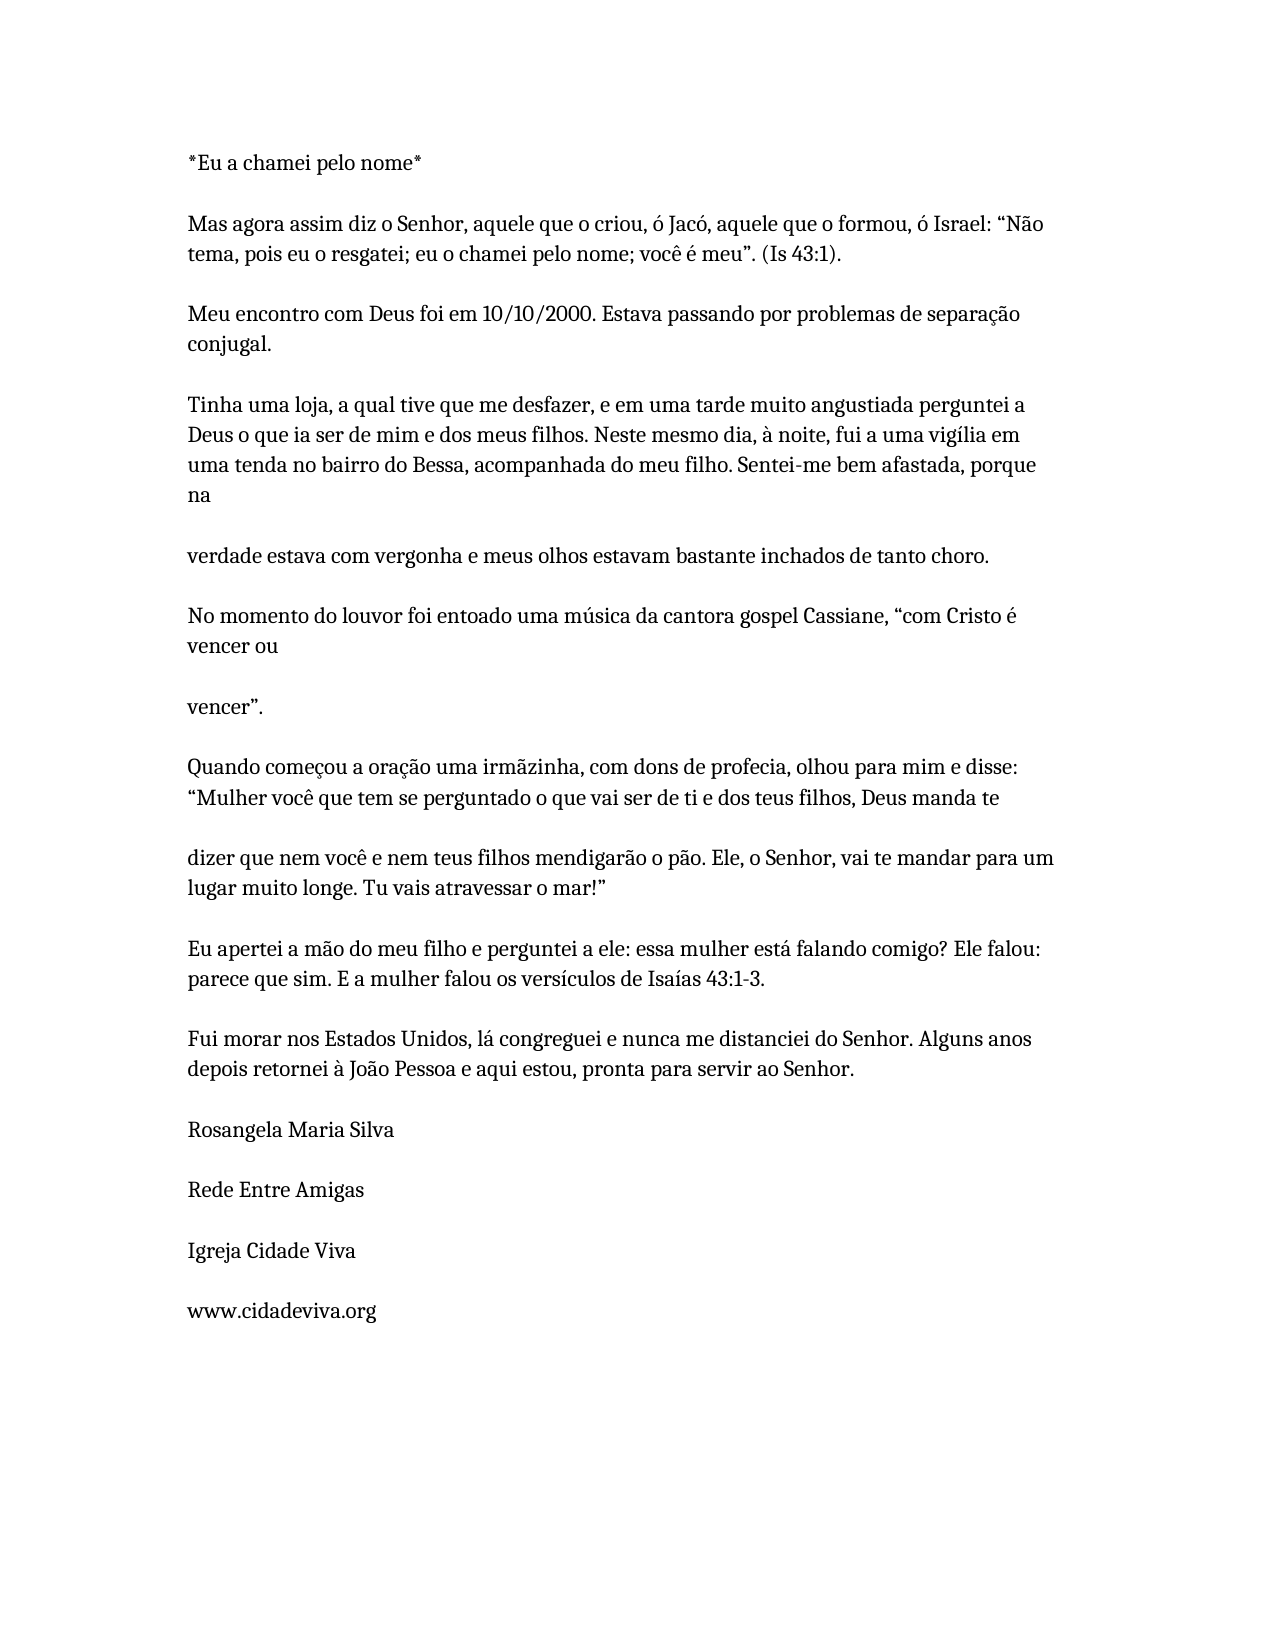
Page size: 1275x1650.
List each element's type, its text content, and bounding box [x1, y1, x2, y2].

text *Eu a chamei pelo nome* Mas agora assim diz o Senhor, aquele que o criou, ó Jacó, aquele que o formou, ó Israel: “Não tema, pois eu o resgatei; eu o chamei pelo nome; você é meu”. (Is 43:1). Meu encontro com Deus foi em 10/10/2000. Estava passando por problemas de separação conjugal. Tinha uma loja, a qual tive que me desfazer, e em uma tarde muito angustiada perguntei a Deus o que ia ser de mim e dos meus filhos. Neste mesmo dia, à noite, fui a uma vigília em uma tenda no bairro do Bessa, acompanhada do meu filho. Sentei-me bem afastada, porque na verdade estava com vergonha e meus olhos estavam bastante inchados de tanto choro. No momento do louvor foi entoado uma música da cantora gospel Cassiane, “com Cristo é vencer ou vencer”. Quando começou a oração uma irmãzinha, com dons de profecia, olhou para mim e disse: “Mulher você que tem se perguntado o que vai ser de ti e dos teus filhos, Deus manda te dizer que nem você e nem teus filhos mendigarão o pão. Ele, o Senhor, vai te mandar para um lugar muito longe. Tu vais atravessar o mar!” Eu apertei a mão do meu filho e perguntei a ele: essa mulher está falando comigo? Ele falou: parece que sim. E a mulher falou os versículos de Isaías 43:1-3. Fui morar nos Estados Unidos, lá congreguei e nunca me distanciei do Senhor. Alguns anos depois retornei à João Pessoa e aqui estou, pronta para servir ao Senhor. Rosangela Maria Silva Rede Entre Amigas Igreja Cidade Viva www.cidadeviva.org [187, 150, 1087, 1324]
